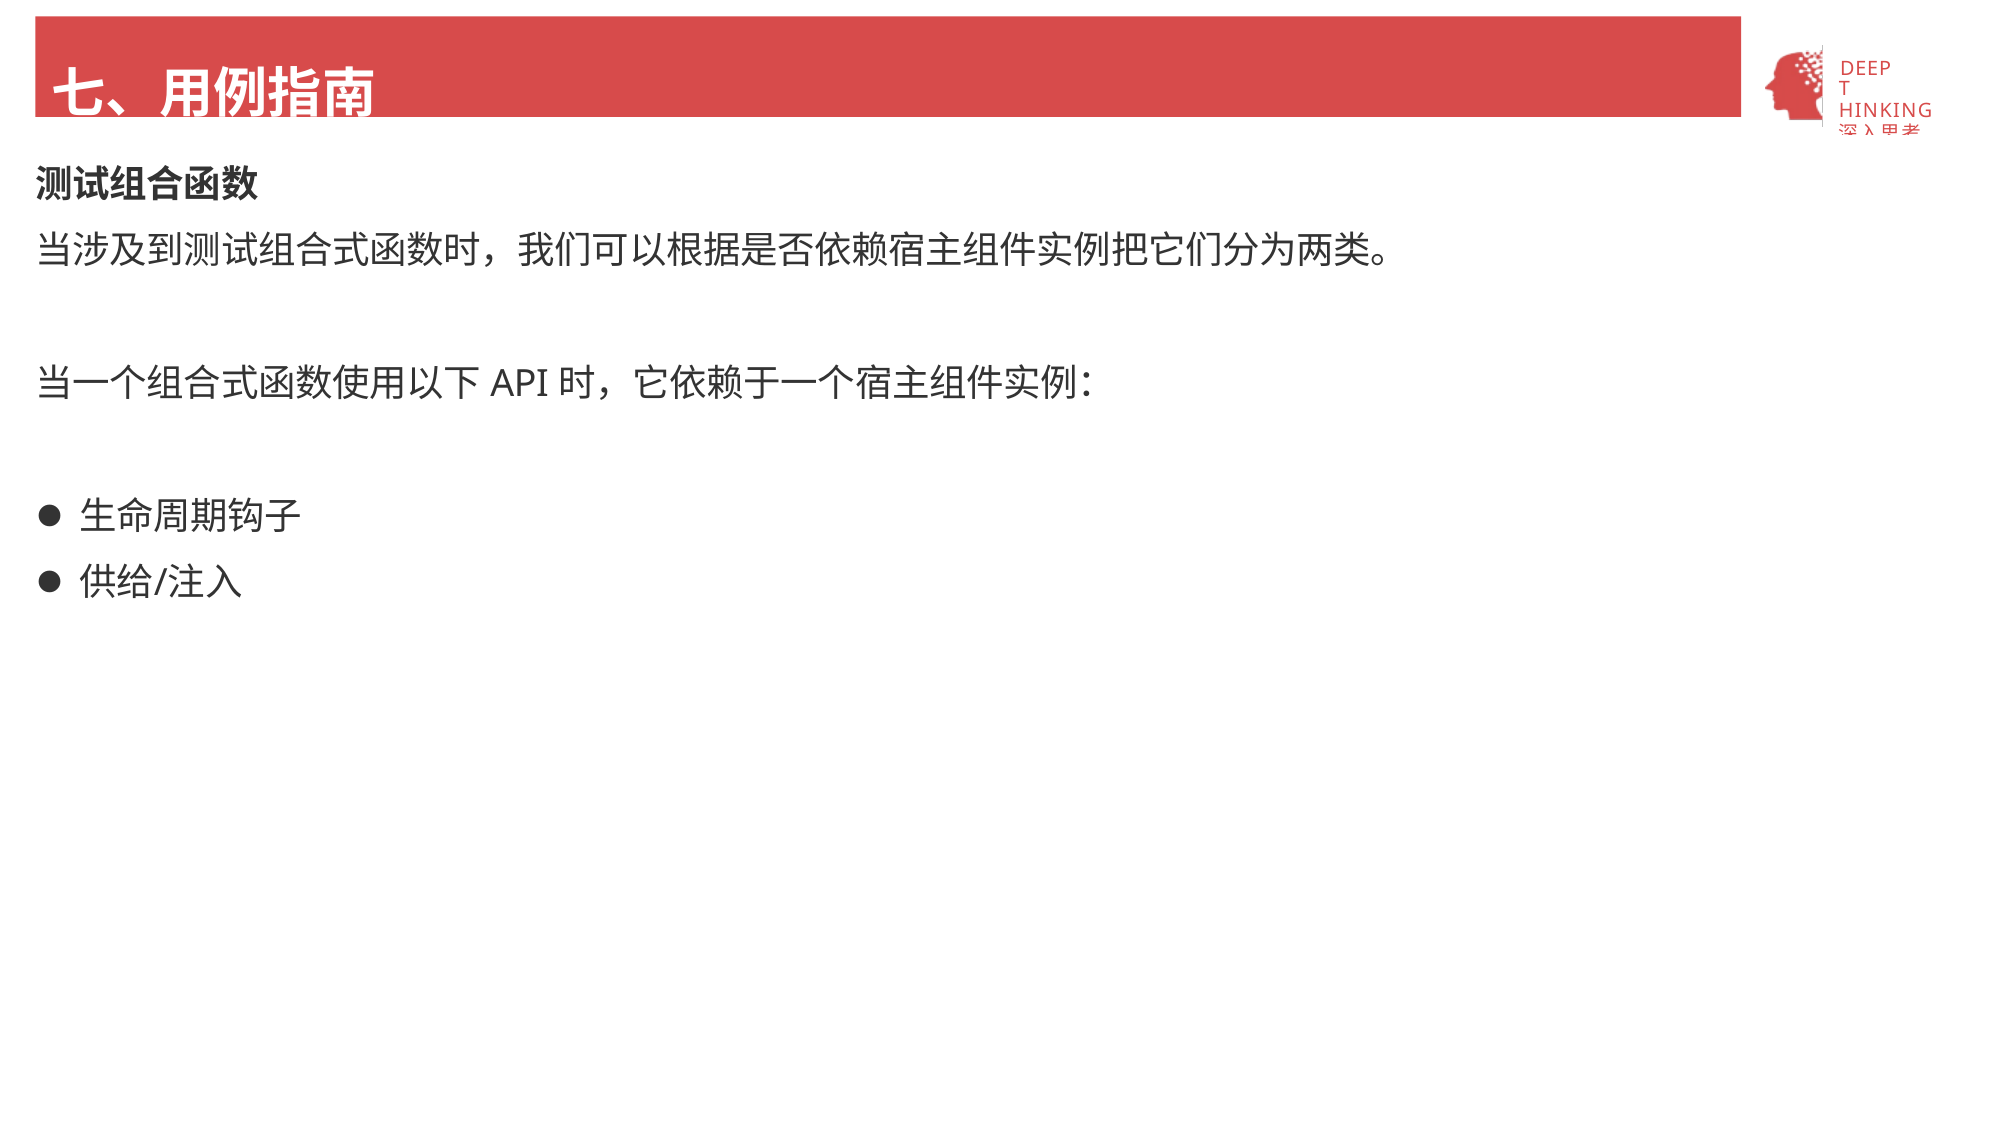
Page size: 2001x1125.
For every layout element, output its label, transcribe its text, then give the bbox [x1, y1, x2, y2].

list 供给/注入 [35, 555, 1646, 605]
list 生命周期钩子 [35, 489, 1646, 539]
list 当一个组合式函数使用以下 API 时，它依赖于一个宿主组件实例： [35, 356, 1646, 406]
list 测试组合函数 [35, 157, 1646, 207]
picture [1765, 45, 1961, 127]
list 当涉及到测试组合式函数时，我们可以根据是否依赖宿主组件实例把它们分为两类。 [35, 223, 1646, 273]
